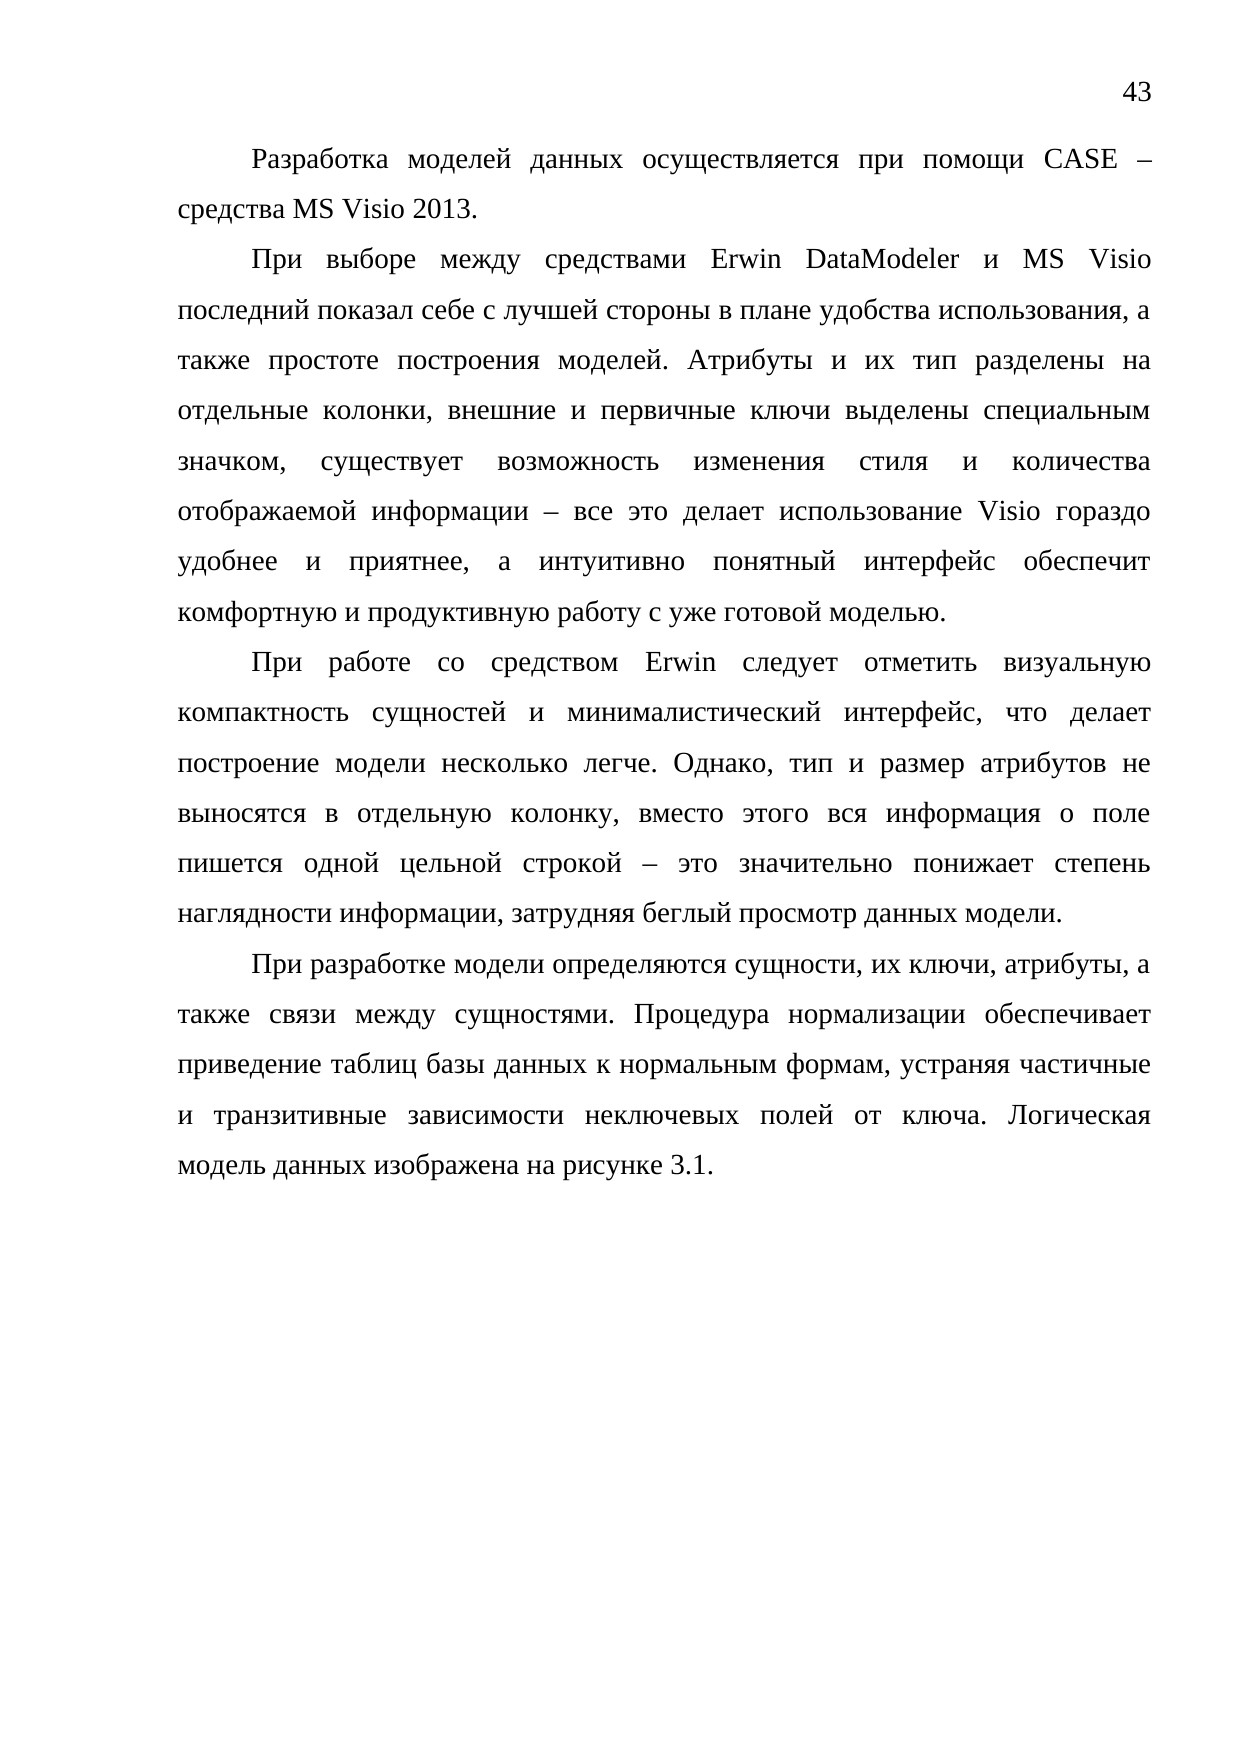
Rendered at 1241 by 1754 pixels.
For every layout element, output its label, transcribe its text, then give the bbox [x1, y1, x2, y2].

text Разработка моделей данных осуществляется при помощи CASE – средства MS Visio 2013. [177, 141, 1152, 225]
text При выборе между средствами Erwin DataModeler и MS Visio последний показал себе с лучшей стороны в плане удобства использования, а также простоте построения моделей. Атрибуты и их тип разделены на отдельные колонки, внешние и первичные ключи выделены специальным значком, существует возможность изменения стиля и количества отображаемой информации – все это делает использование Visio гораздо удобнее и приятнее, а интуитивно понятный интерфейс обеспечит комфортную и продуктивную работу с уже готовой моделью. [177, 242, 1152, 627]
text При работе со средством Erwin следует отметить визуальную компактность сущностей и минималистический интерфейс, что делает построение модели несколько легче. Однако, тип и размер атрибутов не выносятся в отдельную колонку, вместо этого вся информация о поле пишется одной цельной строкой – это значительно понижает степень наглядности информации, затрудняя беглый просмотр данных модели. [177, 644, 1152, 929]
text При разработке модели определяются сущности, их ключи, атрибуты, а также связи между сущностями. Процедура нормализации обеспечивает приведение таблиц базы данных к нормальным формам, устраняя частичные и транзитивные зависимости неключевых полей от ключа. Логическая модель данных изображена на рисунке 3.1. [177, 946, 1152, 1181]
